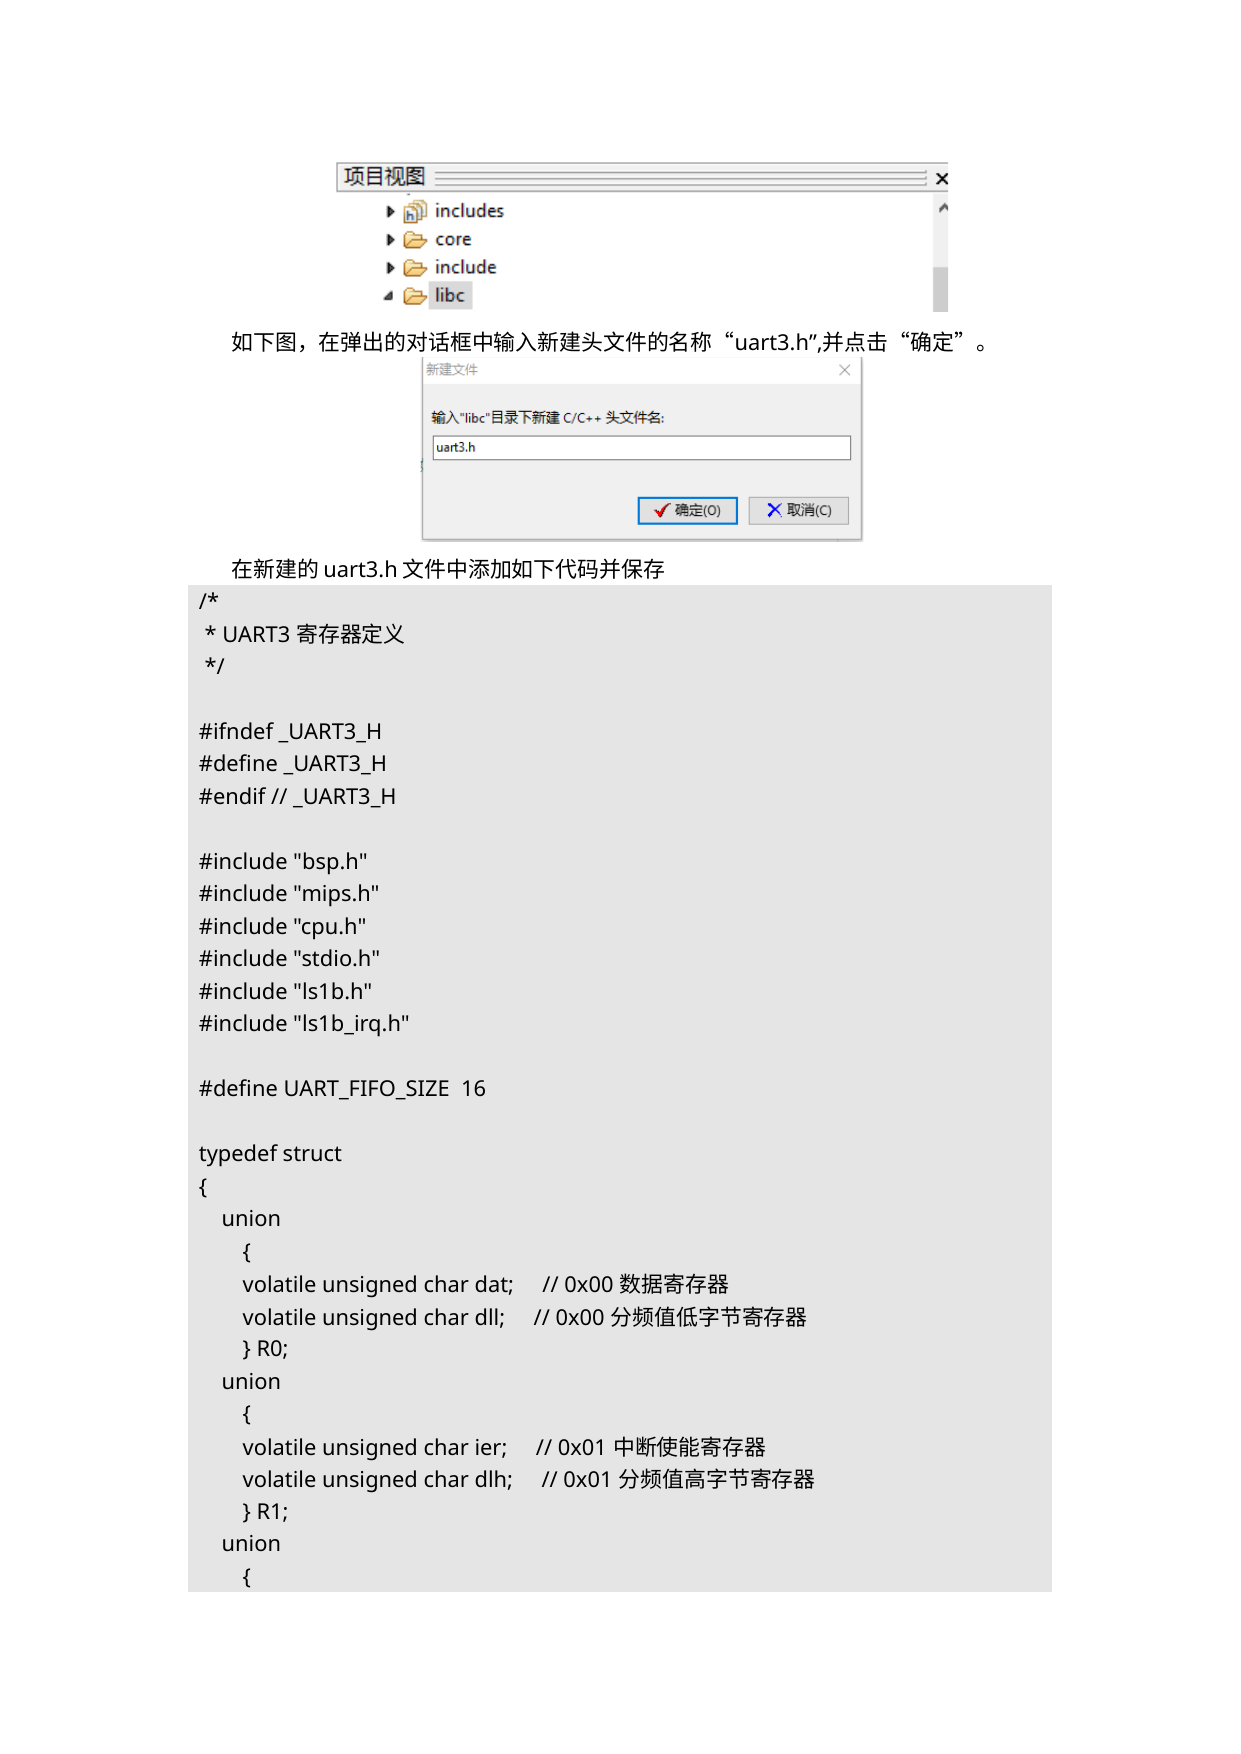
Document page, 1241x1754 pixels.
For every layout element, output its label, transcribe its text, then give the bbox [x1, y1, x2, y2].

picture [335, 162, 949, 312]
text 在新建的uart3.h文件中添加如下代码并保存 [187, 552, 1053, 584]
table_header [188, 585, 1052, 1592]
text 如下图，在弹出的对话框中输入新建头文件的名称“uart3.h”,并点击“确定”。 [187, 324, 1053, 357]
picture [420, 357, 864, 542]
